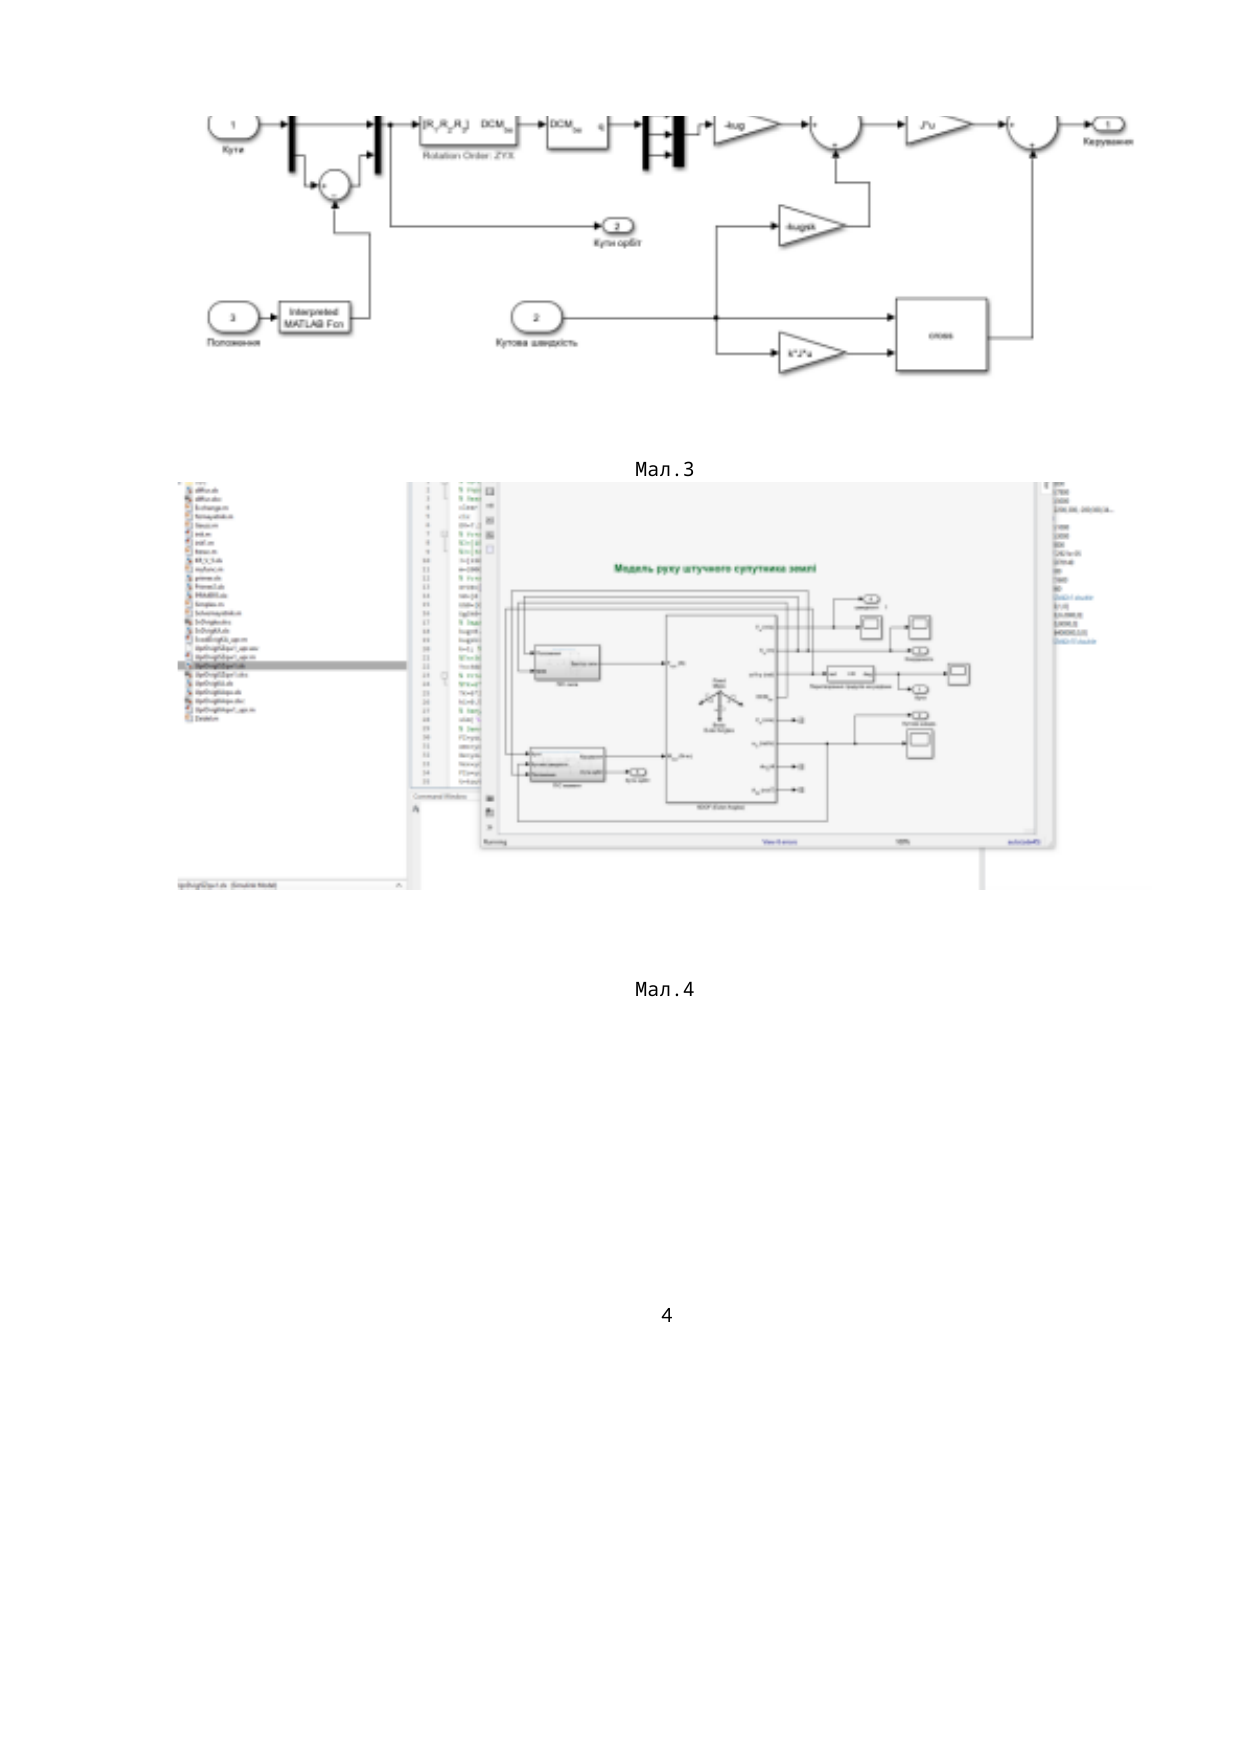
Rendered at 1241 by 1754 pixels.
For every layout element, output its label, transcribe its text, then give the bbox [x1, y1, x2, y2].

text 4 [177, 1301, 1156, 1327]
text Мал.3 [177, 391, 1152, 482]
picture [177, 116, 1153, 391]
picture [177, 482, 1153, 890]
text Мал.4 [177, 890, 1152, 1002]
